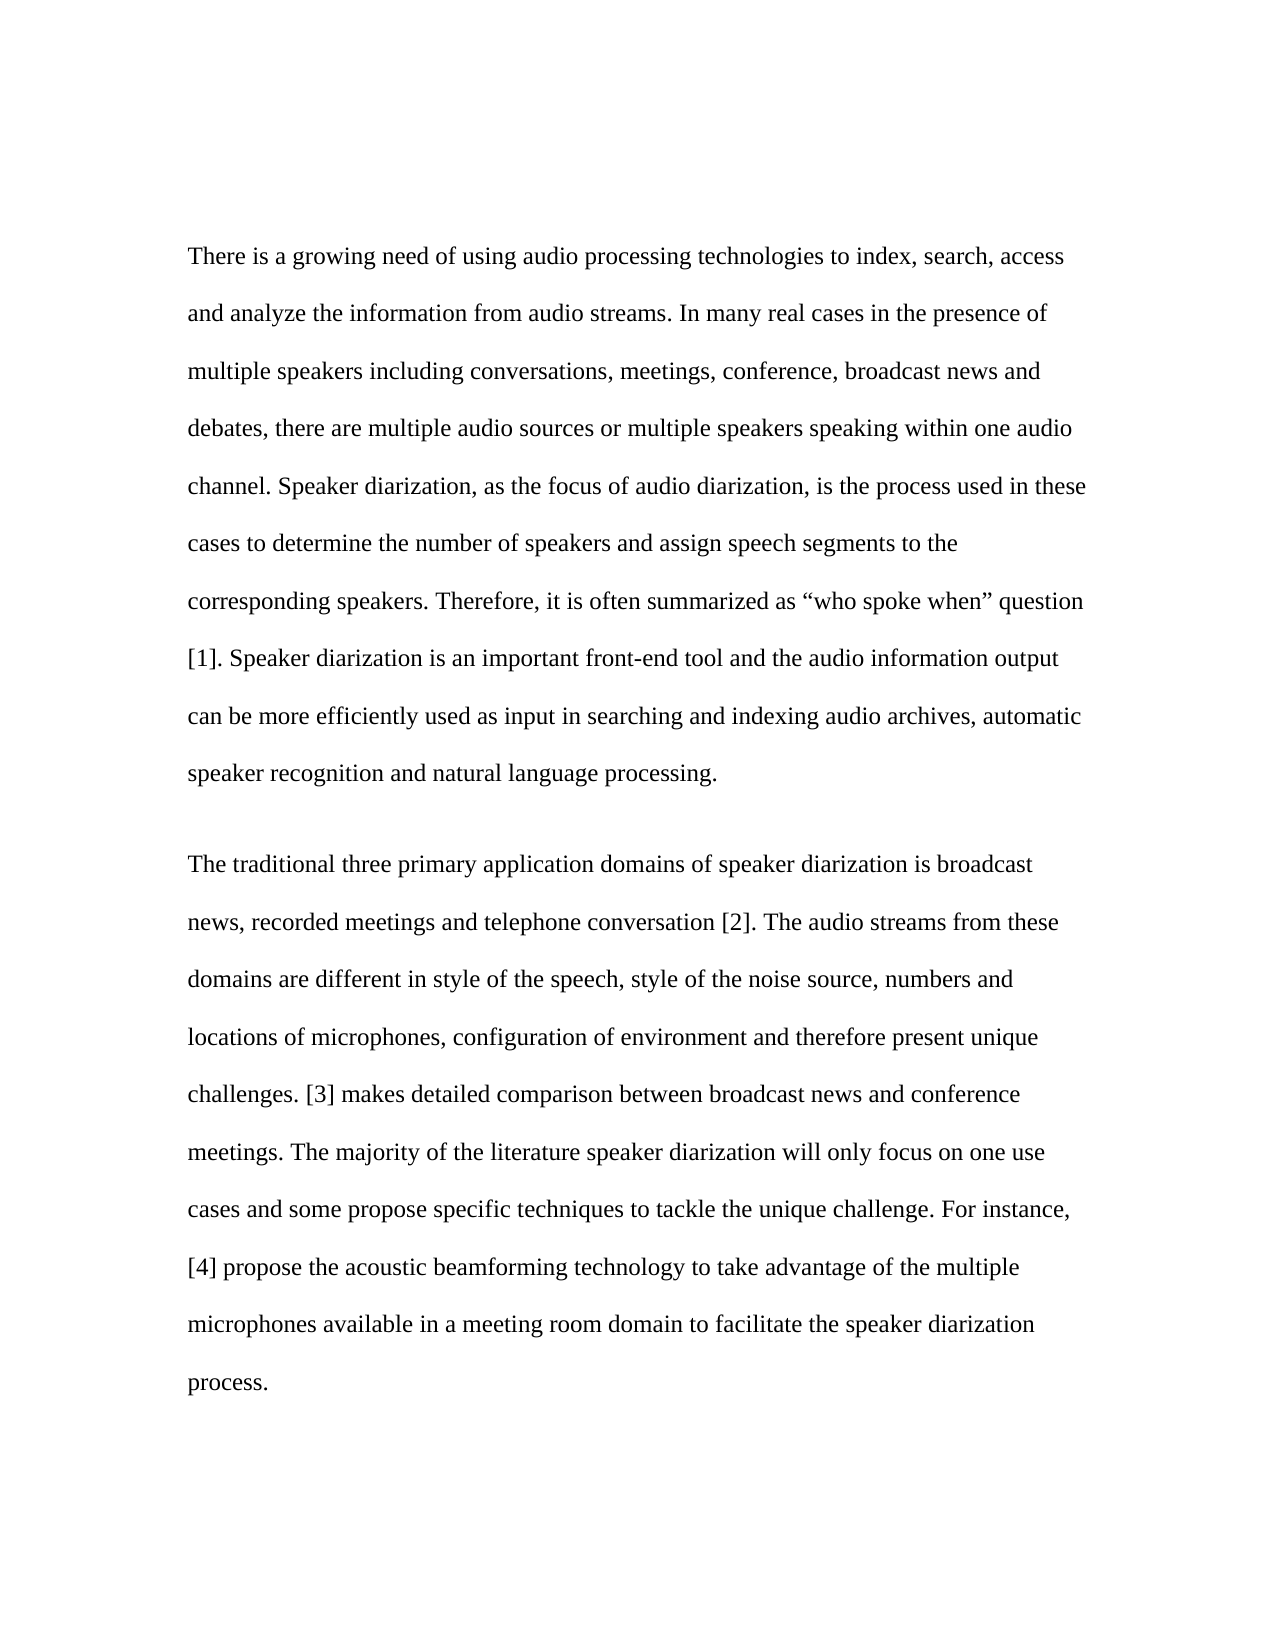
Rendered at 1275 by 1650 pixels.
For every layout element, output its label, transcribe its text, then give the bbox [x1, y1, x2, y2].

text The traditional three primary application domains of speaker diarization is broadcast news, recorded meetings and telephone conversation . The audio streams from these domains are different in style of the speech, style of the noise source, numbers and locations of microphones, configuration of environment and therefore present unique challenges. makes detailed comparison between broadcast news and conference meetings. The majority of the literature speaker diarization will only focus on one use cases and some propose specific techniques to tackle the unique challenge. For instance, propose the acoustic beamforming technology to take advantage of the multiple microphones available in a meeting room domain to facilitate the speaker diarization process. [187, 849, 1087, 1395]
text There is a growing need of using audio processing technologies to index, search, access and analyze the information from audio streams. In many real cases in the presence of multiple speakers including conversations, meetings, conference, broadcast news and debates, there are multiple audio sources or multiple speakers speaking within one audio channel. Speaker diarization, as the focus of audio diarization, is the process used in these cases to determine the number of speakers and assign speech segments to the corresponding speakers. Therefore, it is often summarized as “who spoke when” question . Speaker diarization is an important front-end tool and the audio information output can be more efficiently used as input in searching and indexing audio archives, automatic speaker recognition and natural language processing. [187, 241, 1087, 787]
